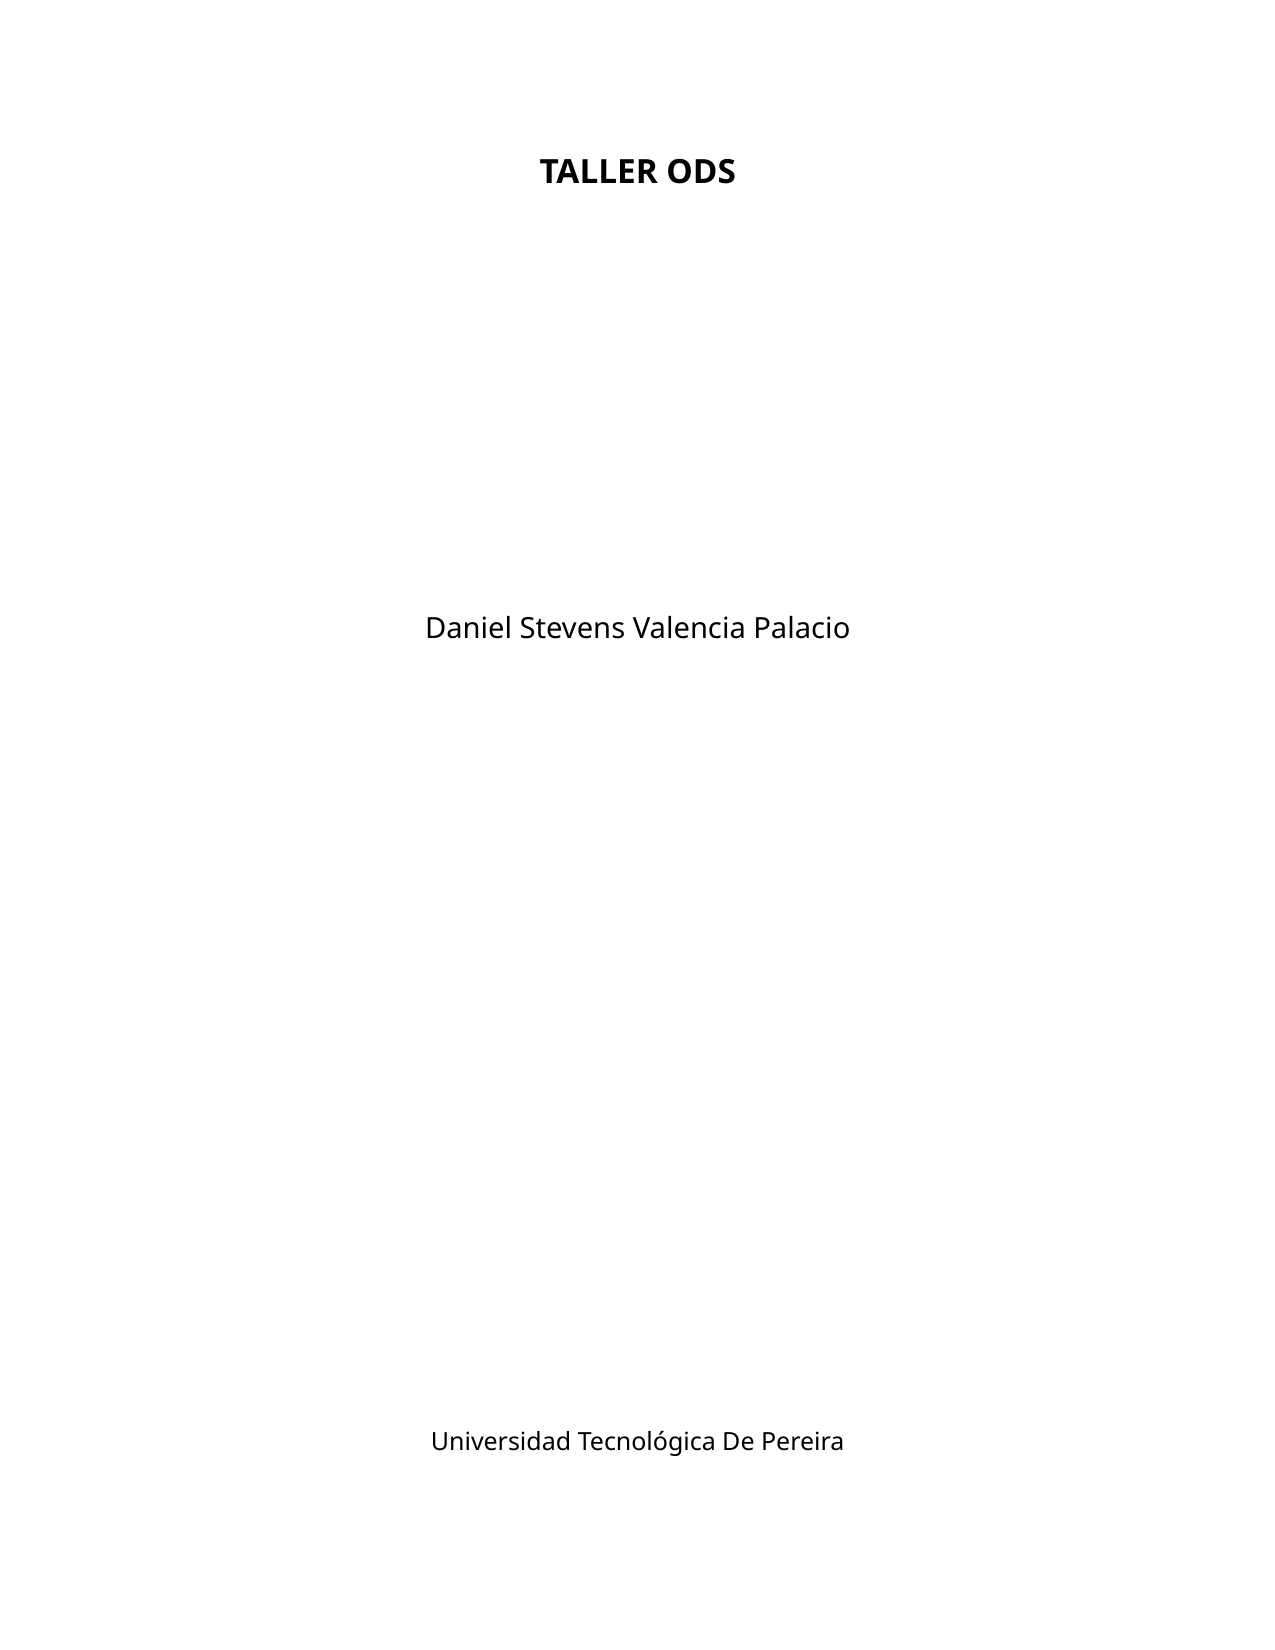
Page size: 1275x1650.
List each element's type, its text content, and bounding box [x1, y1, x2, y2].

text TALLER ODS [177, 148, 1098, 193]
text Daniel Stevens Valencia Palacio [177, 607, 1098, 647]
text Universidad Tecnológica De Pereira [177, 1423, 1098, 1458]
